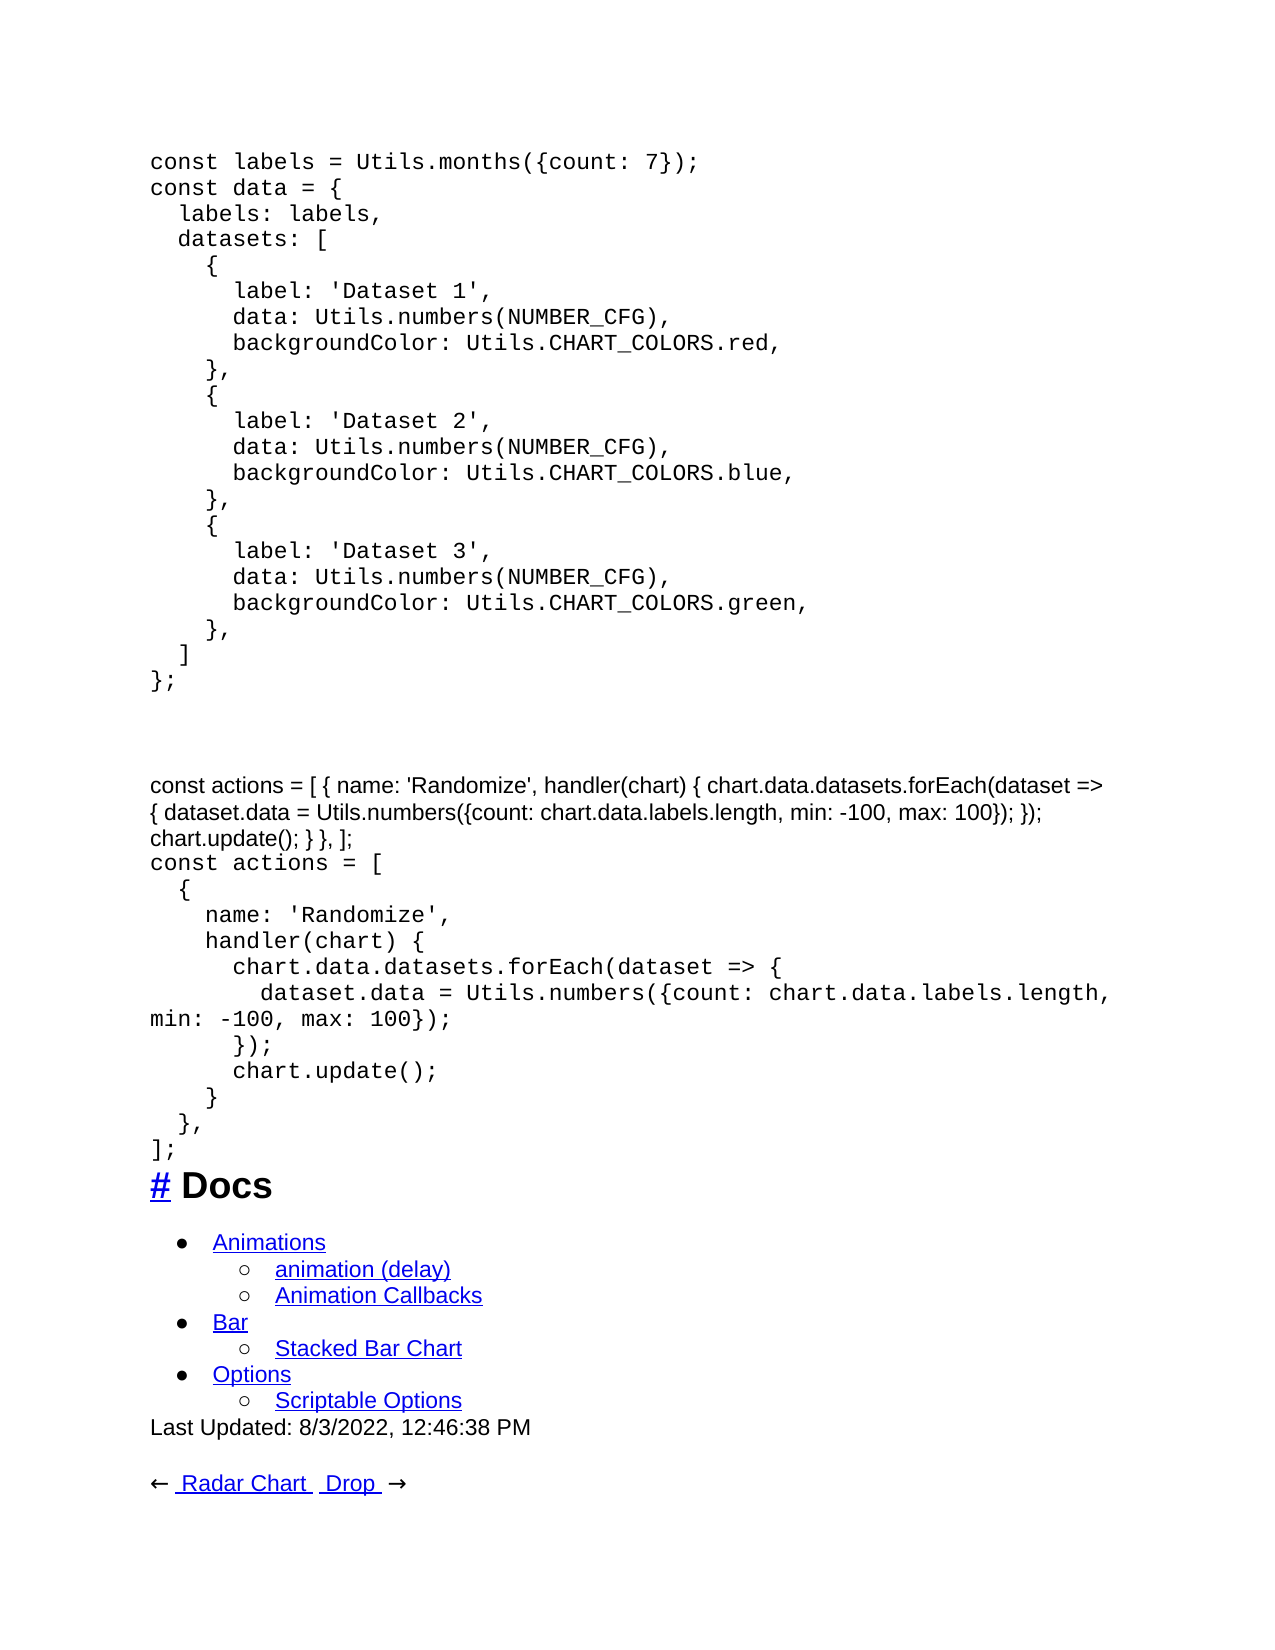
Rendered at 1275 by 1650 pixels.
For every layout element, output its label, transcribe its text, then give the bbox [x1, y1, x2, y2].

text const actions = [ { name: 'Randomize', handler(chart) { chart.data.datasets.forEach(dataset => { dataset.data = Utils.numbers({count: chart.data.labels.length, min: -100, max: 100}); }); chart.update(); } }, ]; [150, 852, 1125, 1163]
list Options [175, 1361, 1125, 1387]
list Bar [175, 1308, 1125, 1335]
subtitle # Docs [150, 1163, 1125, 1206]
text ← Radar Chart Drop → [150, 1467, 1125, 1498]
list Animations [175, 1229, 1125, 1256]
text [150, 150, 1125, 695]
text const actions = [ { name: 'Randomize', handler(chart) { chart.data.datasets.forEach(dataset => { dataset.data = Utils.numbers({count: chart.data.labels.length, min: -100, max: 100}); }); chart.update(); } }, ]; [150, 772, 1125, 852]
list Scriptable Options [237, 1387, 1125, 1414]
list Animation Callbacks [237, 1282, 1125, 1308]
list Stacked Bar Chart [237, 1335, 1125, 1361]
list animation (delay) [237, 1256, 1125, 1282]
text Last Updated: 8/3/2022, 12:46:38 PM [150, 1414, 1125, 1440]
